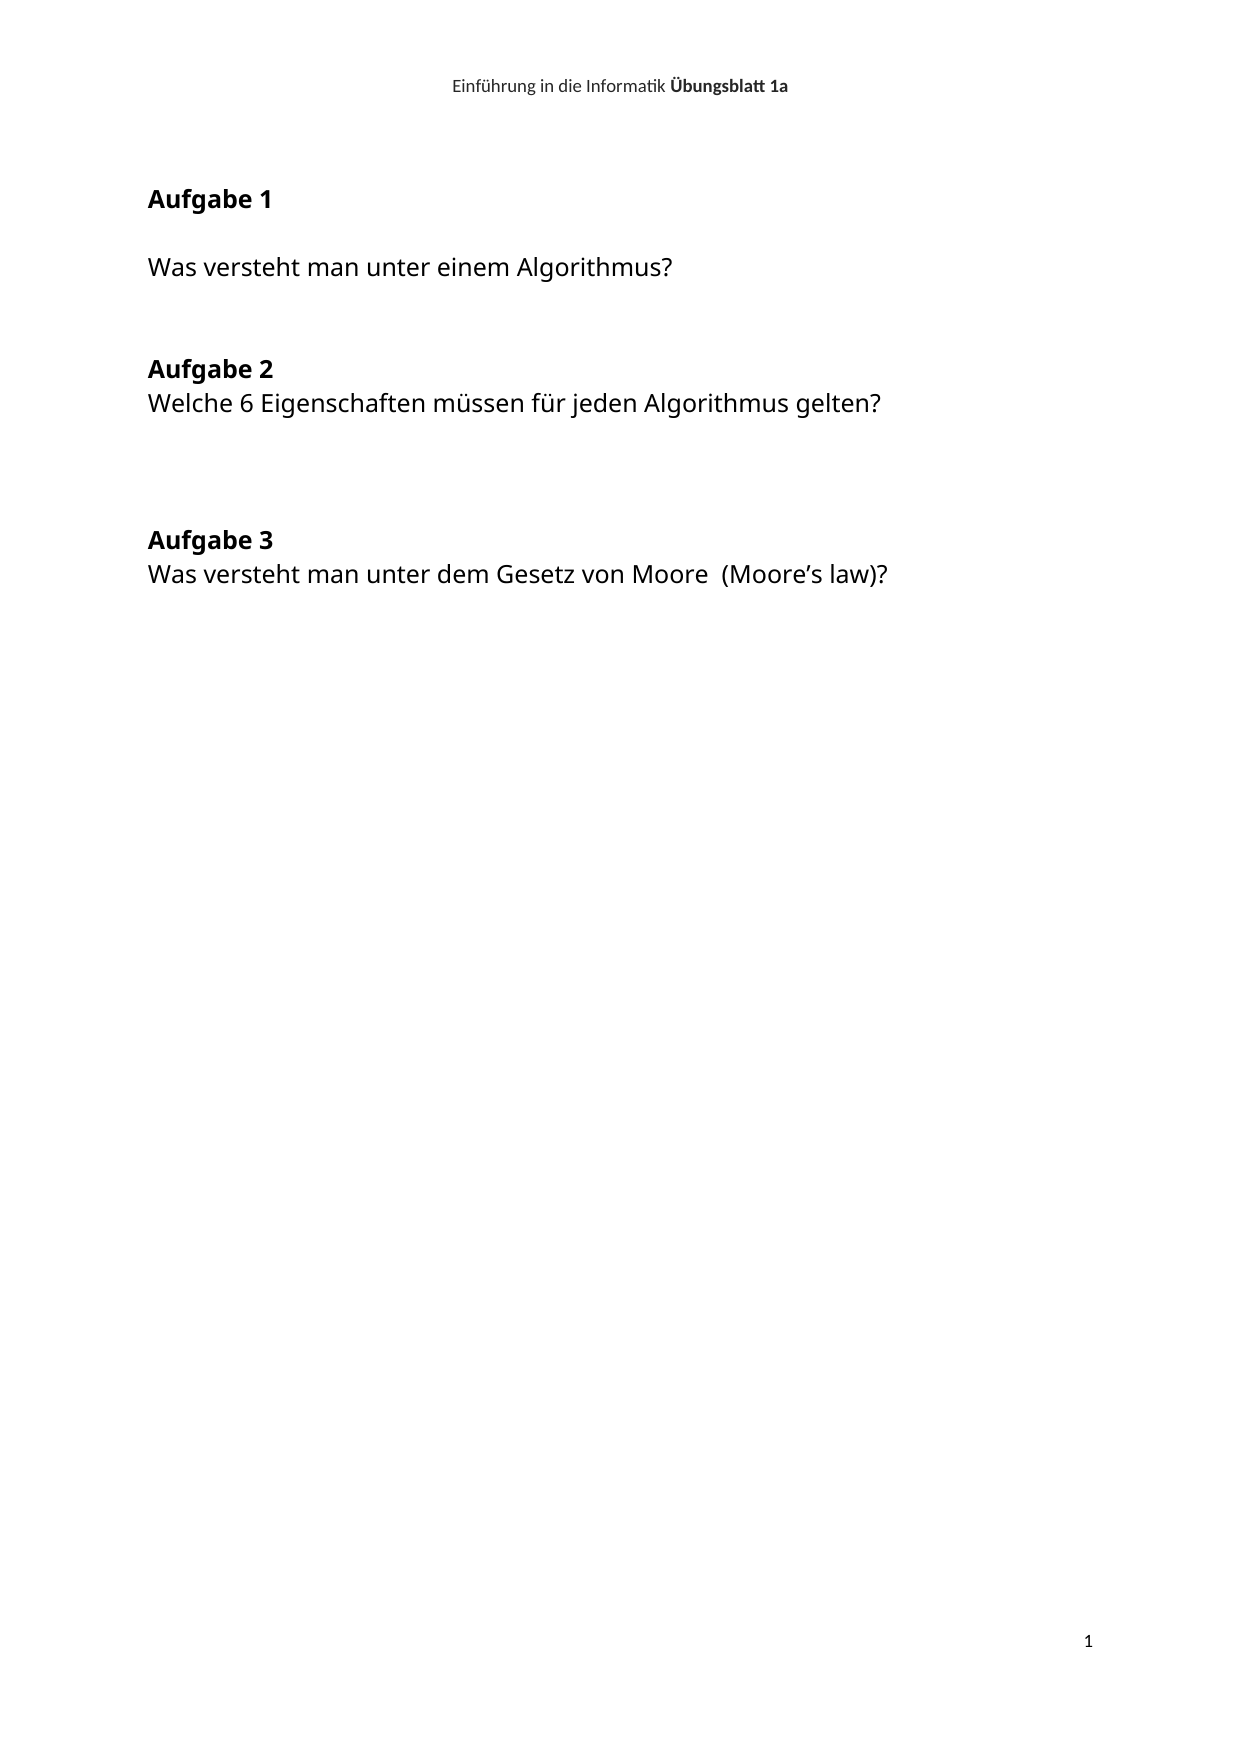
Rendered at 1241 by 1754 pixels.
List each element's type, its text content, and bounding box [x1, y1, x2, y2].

text Was versteht man unter dem Gesetz von Moore (Moore’s law)? [148, 556, 1093, 590]
text Welche 6 Eigenschaften müssen für jeden Algorithmus gelten? [148, 386, 1093, 420]
text Aufgabe 2 [148, 352, 1093, 386]
text Aufgabe 1 [148, 182, 1093, 216]
text Was versteht man unter einem Algorithmus? [148, 250, 1093, 284]
text Aufgabe 3 [148, 522, 1093, 556]
